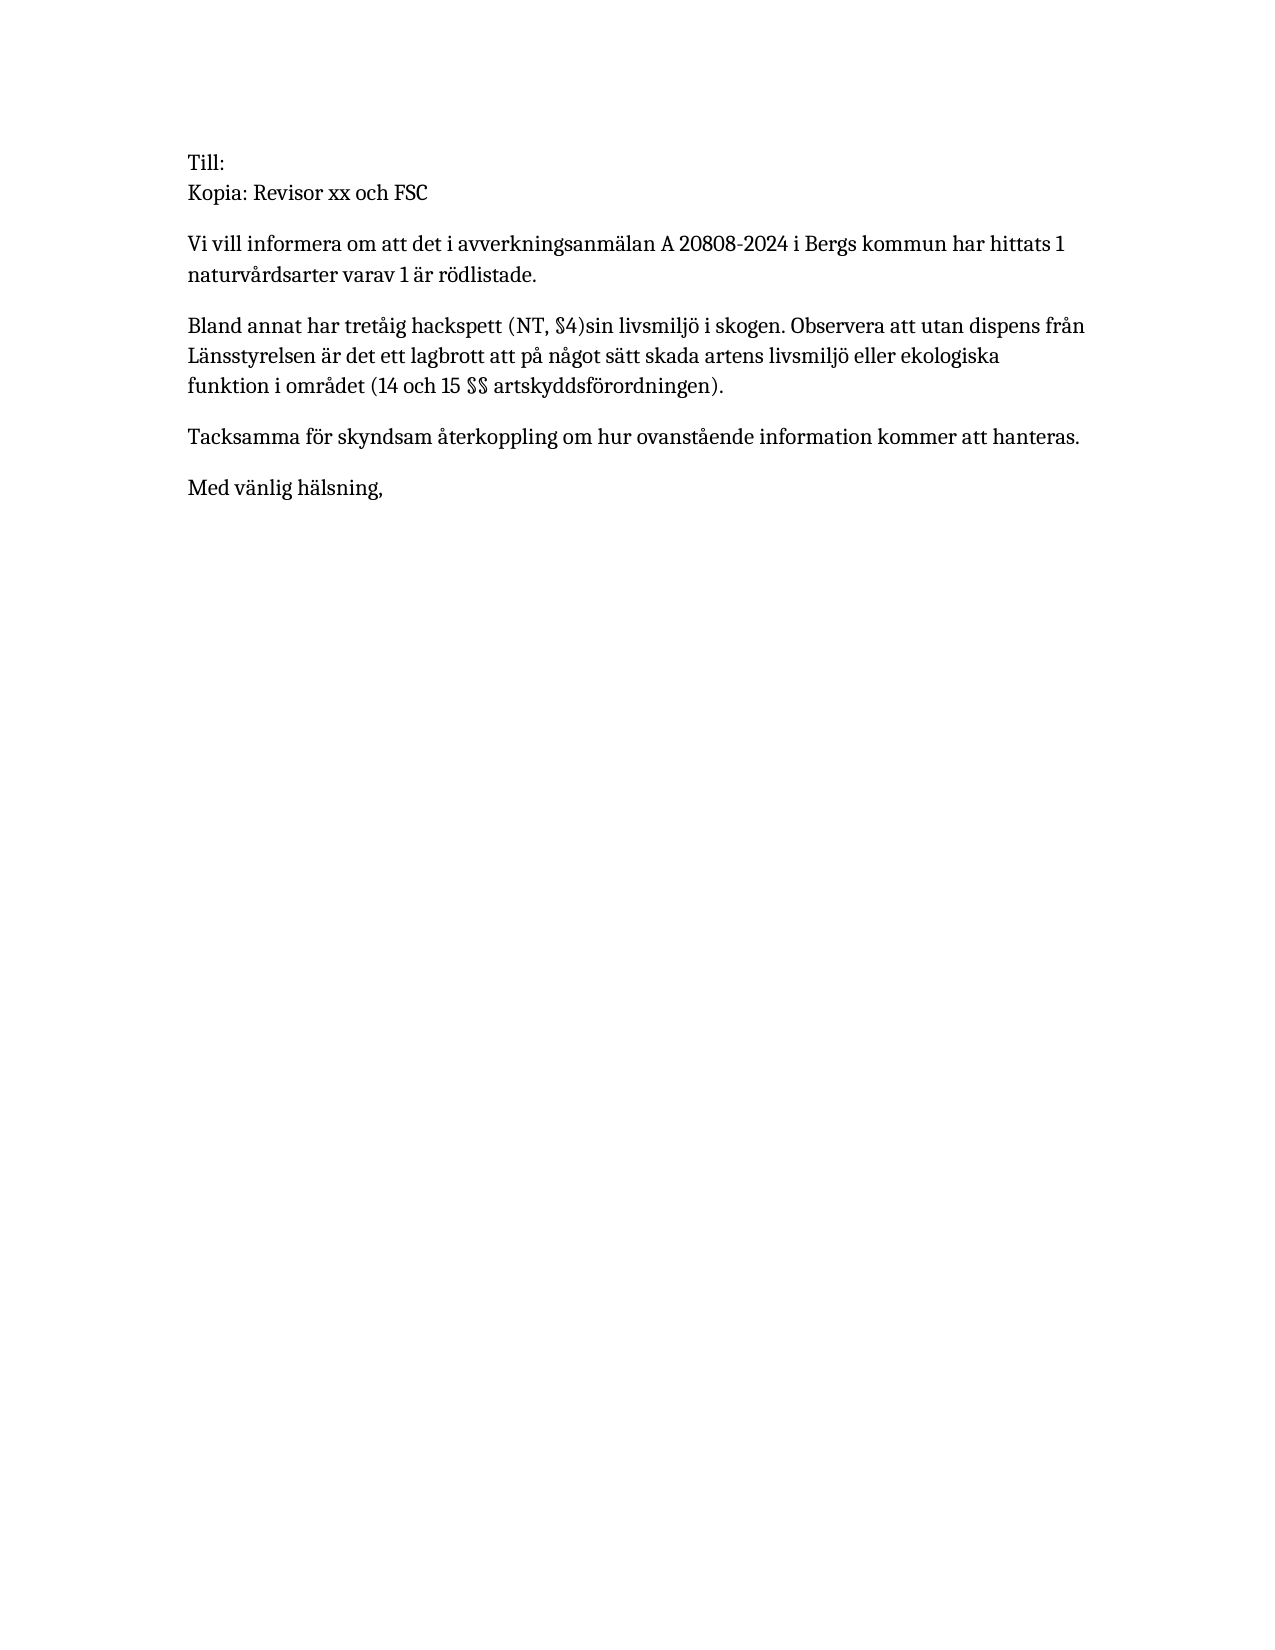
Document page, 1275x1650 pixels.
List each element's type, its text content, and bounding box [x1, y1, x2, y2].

text Till: Kopia: Revisor xx och FSC [187, 150, 1087, 207]
text Med vänlig hälsning, [187, 475, 1087, 532]
text Vi vill informera om att det i avverkningsanmälan A 20808-2024 i Bergs kommun har hittats 1 naturvårdsarter varav 1 är rödlistade. [187, 231, 1087, 288]
text Tacksamma för skyndsam återkoppling om hur ovanstående information kommer att hanteras. [187, 424, 1087, 450]
text Bland annat har tretåig hackspett (NT, §4)sin livsmiljö i skogen. Observera att utan dispens från Länsstyrelsen är det ett lagbrott att på något sätt skada artens livsmiljö eller ekologiska funktion i området (14 och 15 §§ artskyddsförordningen). [187, 312, 1087, 399]
